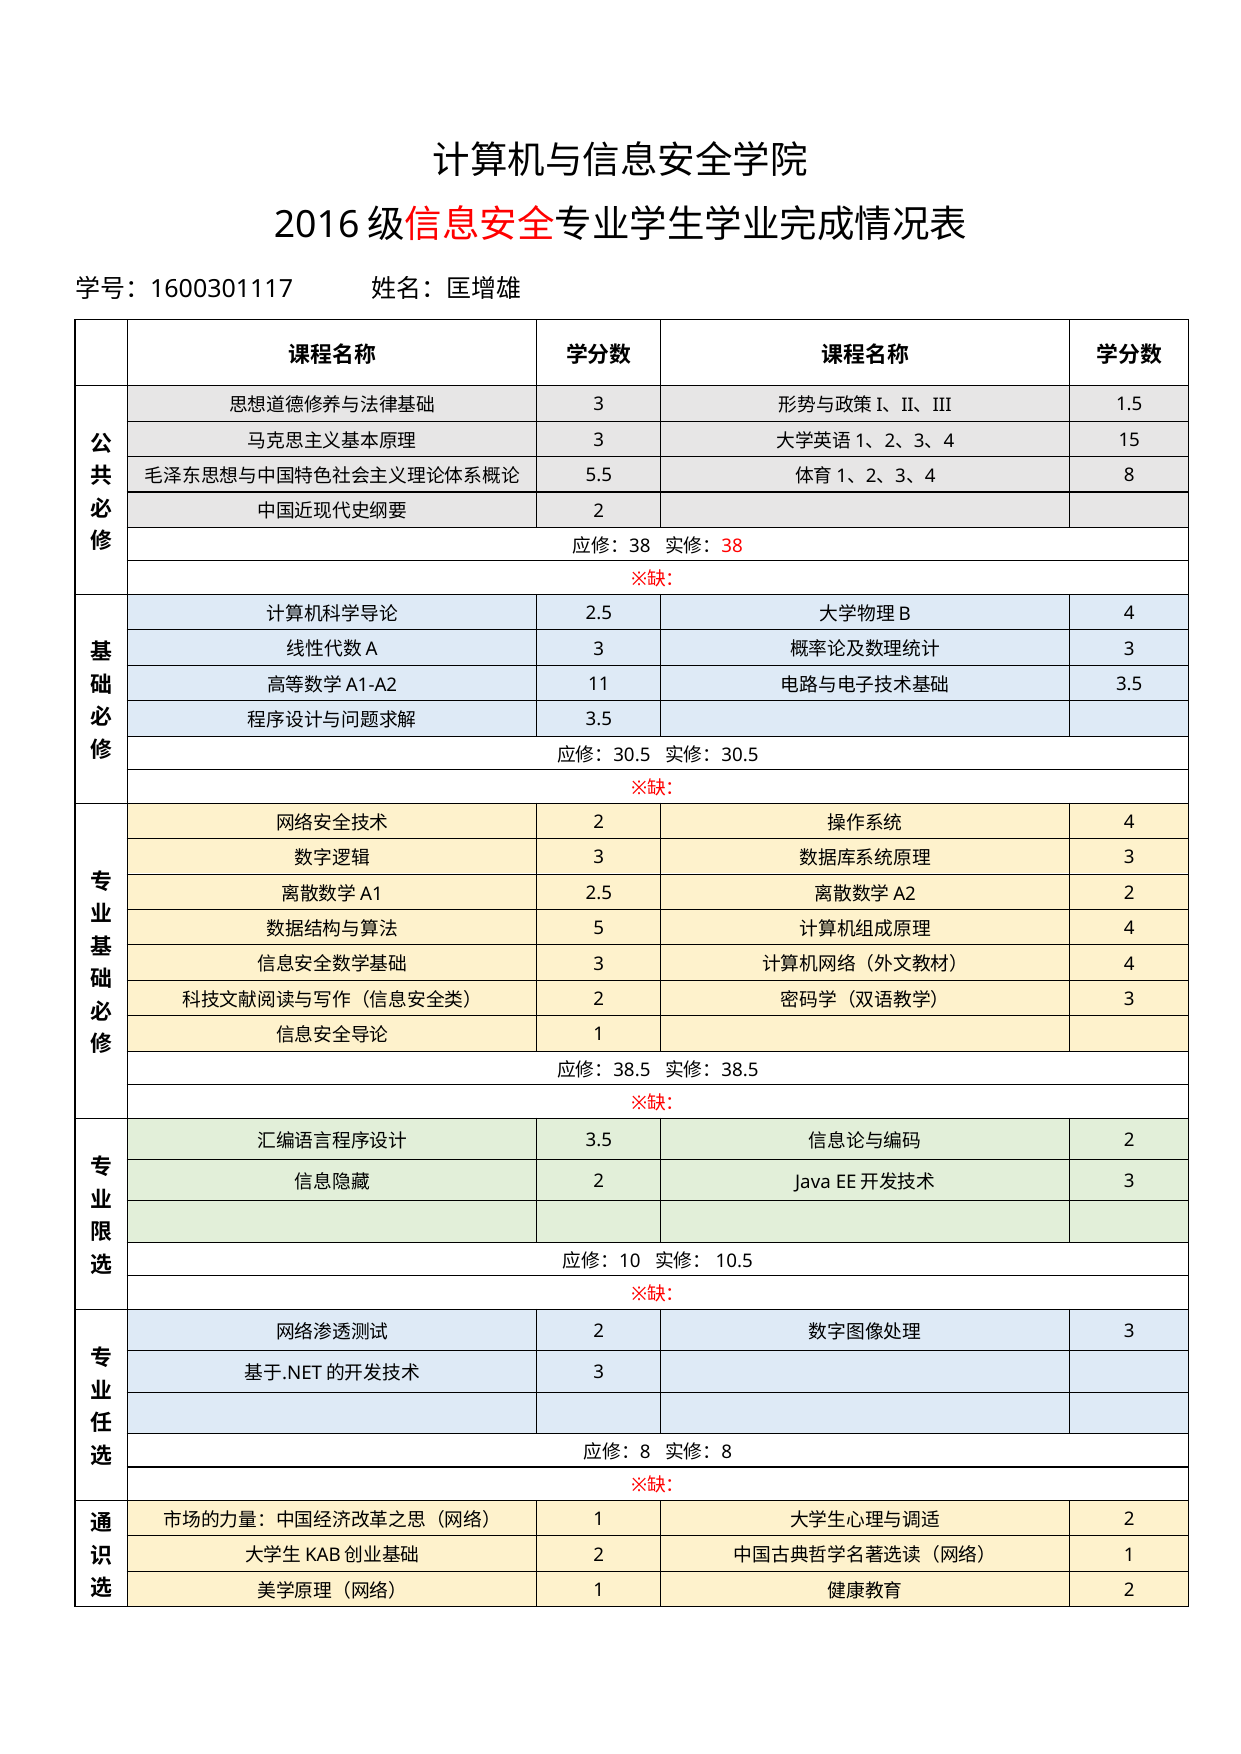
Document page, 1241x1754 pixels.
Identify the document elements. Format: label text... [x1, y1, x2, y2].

table_cell [128, 1393, 536, 1433]
table_cell 美学原理（网络） [128, 1572, 536, 1606]
table_cell 3.5 [537, 1119, 660, 1159]
table_cell 1.5 [1070, 386, 1188, 421]
table_cell 4 [1070, 804, 1188, 838]
table_cell 5.5 [537, 457, 660, 491]
table_cell 3 [1070, 1310, 1188, 1350]
text 2016级信息安全专业学生学业完成情况表 [75, 189, 1165, 254]
table_cell ※缺： [128, 1085, 1188, 1118]
text 学号：1600301117 姓名：匡增雄 [75, 254, 1165, 319]
table_cell 专业基础必修 [76, 804, 127, 1118]
table_cell 应修：10 实修： 10.5 [128, 1243, 1188, 1275]
table_cell 马克思主义基本原理 [128, 422, 536, 456]
table_cell 网络渗透测试 [128, 1310, 536, 1350]
table_cell 1 [537, 1572, 660, 1606]
table_cell 离散数学A1 [128, 875, 536, 909]
table_cell 数字图像处理 [661, 1310, 1069, 1350]
table_header 课程名称 [661, 320, 1069, 385]
table_cell 11 [537, 666, 660, 700]
table_cell 信息安全数学基础 [128, 945, 536, 980]
table_cell 科技文献阅读与写作（信息安全类） [128, 981, 536, 1015]
table_cell 应修：8 实修：8 [128, 1434, 1188, 1466]
table_cell 健康教育 [661, 1572, 1069, 1606]
table_cell 3 [537, 422, 660, 456]
table_cell [661, 493, 1069, 527]
table_cell 3 [1070, 981, 1188, 1015]
table_cell 4 [1070, 910, 1188, 944]
table_cell 应修：30.5 实修：30.5 [128, 737, 1188, 769]
table_header 学分数 [1070, 320, 1188, 385]
table_cell 2 [537, 1536, 660, 1571]
table_cell ※缺： [128, 1468, 1188, 1500]
table_cell [661, 701, 1069, 736]
table_cell 2 [537, 981, 660, 1015]
table_cell 2 [537, 804, 660, 838]
table_cell 中国古典哲学名著选读（网络） [661, 1536, 1069, 1571]
table_cell 通识选修 [76, 1501, 127, 1606]
table_cell 计算机网络（外文教材） [661, 945, 1069, 980]
table_cell 基于.NET的开发技术 [128, 1351, 536, 1392]
table_cell [661, 1201, 1069, 1242]
table_cell 数据结构与算法 [128, 910, 536, 944]
table_cell 线性代数A [128, 630, 536, 665]
table_cell 计算机科学导论 [128, 595, 536, 629]
table_cell 2.5 [537, 875, 660, 909]
table_header 课程名称 [128, 320, 536, 385]
table_cell [537, 1393, 660, 1433]
table_cell 市场的力量：中国经济改革之思（网络） [128, 1501, 536, 1535]
table_cell 3 [537, 630, 660, 665]
table_cell 15 [1070, 422, 1188, 456]
table_cell 2 [537, 493, 660, 527]
table_cell 形势与政策I、II、III [661, 386, 1069, 421]
table_cell ※缺： [128, 1276, 1188, 1309]
table_cell ※缺： [128, 770, 1188, 803]
table_cell 体育1、2、3、4 [661, 457, 1069, 491]
table_cell 应修：38.5 实修：38.5 [128, 1052, 1188, 1084]
table_cell 1 [1070, 1536, 1188, 1571]
table_cell 大学生心理与调适 [661, 1501, 1069, 1535]
table_cell 2 [1070, 1572, 1188, 1606]
table_cell 中国近现代史纲要 [128, 493, 536, 527]
table_cell 专业限选 [76, 1119, 127, 1309]
table_cell 2 [1070, 1501, 1188, 1535]
text 计算机与信息安全学院 [75, 124, 1165, 189]
table_cell 1 [537, 1501, 660, 1535]
table_cell 3 [537, 945, 660, 980]
table_cell 2 [1070, 875, 1188, 909]
table_cell 概率论及数理统计 [661, 630, 1069, 665]
table_cell 公共必修 [76, 386, 127, 594]
table_cell 5 [537, 910, 660, 944]
table_cell 程序设计与问题求解 [128, 701, 536, 736]
table_cell 3 [1070, 630, 1188, 665]
table_cell 大学物理B [661, 595, 1069, 629]
table_cell 2 [537, 1160, 660, 1200]
table_cell [1070, 1393, 1188, 1433]
table_cell 网络安全技术 [128, 804, 536, 838]
table_cell 信息论与编码 [661, 1119, 1069, 1159]
table_header [76, 320, 127, 385]
table_cell [1070, 493, 1188, 527]
table_cell 信息安全导论 [128, 1016, 536, 1051]
table_cell 3 [537, 386, 660, 421]
table_cell [128, 1201, 536, 1242]
table_cell [537, 1201, 660, 1242]
table_cell 汇编语言程序设计 [128, 1119, 536, 1159]
table_cell 离散数学A2 [661, 875, 1069, 909]
table_cell 2 [537, 1310, 660, 1350]
table_cell [1070, 701, 1188, 736]
table_cell [661, 1351, 1069, 1392]
table_cell 专业任选 [76, 1310, 127, 1500]
table_cell [661, 1393, 1069, 1433]
table_cell 3 [537, 1351, 660, 1392]
table_cell 应修：38 实修：38 [128, 528, 1188, 560]
table_cell 数字逻辑 [128, 839, 536, 873]
table_cell 计算机组成原理 [661, 910, 1069, 944]
table_cell 大学生KAB创业基础 [128, 1536, 536, 1571]
table_cell [1070, 1351, 1188, 1392]
table_cell [1070, 1016, 1188, 1051]
table_cell 基础必修 [76, 595, 127, 803]
table_cell 8 [1070, 457, 1188, 491]
table_cell 3 [1070, 839, 1188, 873]
table_cell 3.5 [537, 701, 660, 736]
table_cell 思想道德修养与法律基础 [128, 386, 536, 421]
table_cell 2.5 [537, 595, 660, 629]
table_cell 毛泽东思想与中国特色社会主义理论体系概论 [128, 457, 536, 491]
table_cell 电路与电子技术基础 [661, 666, 1069, 700]
table_header 学分数 [537, 320, 660, 385]
table_cell 3 [1070, 1160, 1188, 1200]
table_cell 操作系统 [661, 804, 1069, 838]
table_cell 2 [1070, 1119, 1188, 1159]
table_cell 3 [537, 839, 660, 873]
table_cell 信息隐藏 [128, 1160, 536, 1200]
table_cell 大学英语1、2、3、4 [661, 422, 1069, 456]
table_cell ※缺： [128, 561, 1188, 594]
table_cell [661, 1016, 1069, 1051]
table_cell [1070, 1201, 1188, 1242]
table_cell 数据库系统原理 [661, 839, 1069, 873]
table_cell 3.5 [1070, 666, 1188, 700]
table_cell Java EE开发技术 [661, 1160, 1069, 1200]
table_cell 密码学（双语教学） [661, 981, 1069, 1015]
table_cell 4 [1070, 595, 1188, 629]
table_cell 1 [537, 1016, 660, 1051]
table_cell 高等数学A1-A2 [128, 666, 536, 700]
table_cell 4 [1070, 945, 1188, 980]
